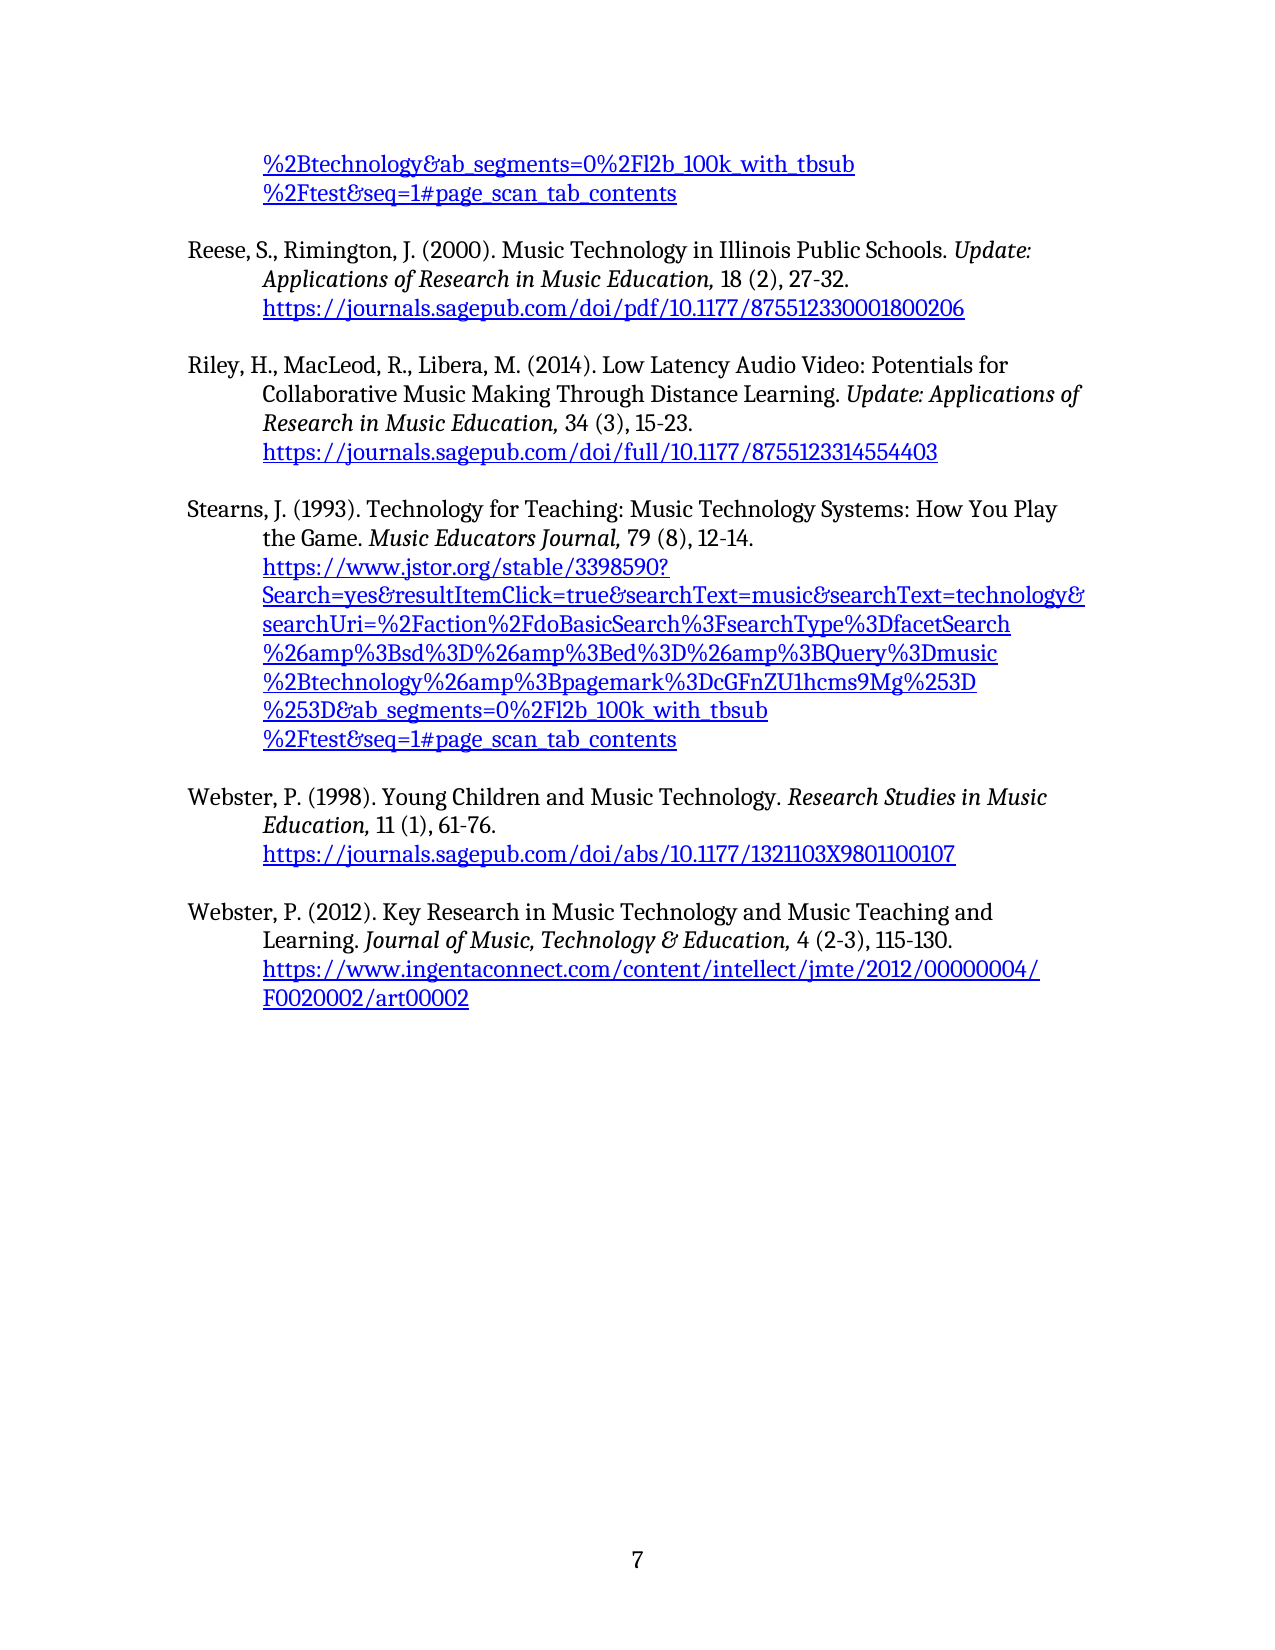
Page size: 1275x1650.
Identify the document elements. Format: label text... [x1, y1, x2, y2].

text Webster, P. (1998). Young Children and Music Technology. Research Studies in Music Education, 11 (1), 61-76. https://journals.sagepub.com/doi/abs/10.1177/1321103X9801100107 [187, 782, 1087, 869]
text Stearns, J. (1993). Technology for Teaching: Music Technology Systems: How You Play the Game. Music Educators Journal, 79 (8), 12-14. https://www.jstor.org/stable/3398590?Search=yes&resultItemClick=true&searchText=music&searchText=technology&searchUri=%2Faction%2FdoBasicSearch%3FsearchType%3DfacetSearch%26amp%3Bsd%3D%26amp%3Bed%3D%26amp%3BQuery%3Dmusic%2Btechnology%26amp%3Bpagemark%3DcGFnZU1hcms9Mg%253D%253D&ab_segments=0%2Fl2b_100k_with_tbsub%2Ftest&seq=1#page_scan_tab_contents [187, 495, 1087, 754]
text Riley, H., MacLeod, R., Libera, M. (2014). Low Latency Audio Video: Potentials for Collaborative Music Making Through Distance Learning. Update: Applications of Research in Music Education, 34 (3), 15-23. https://journals.sagepub.com/doi/full/10.1177/8755123314554403 [187, 351, 1087, 466]
text Reese, S., Rimington, J. (2000). Music Technology in Illinois Public Schools. Update: Applications of Research in Music Education, 18 (2), 27-32. https://journals.sagepub.com/doi/pdf/10.1177/875512330001800206 [187, 236, 1087, 322]
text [187, 150, 1087, 207]
text Webster, P. (2012). Key Research in Music Technology and Music Teaching and Learning. Journal of Music, Technology & Education, 4 (2-3), 115-130. https://www.ingentaconnect.com/content/intellect/jmte/2012/00000004/F0020002/art00002 [187, 897, 1087, 1012]
